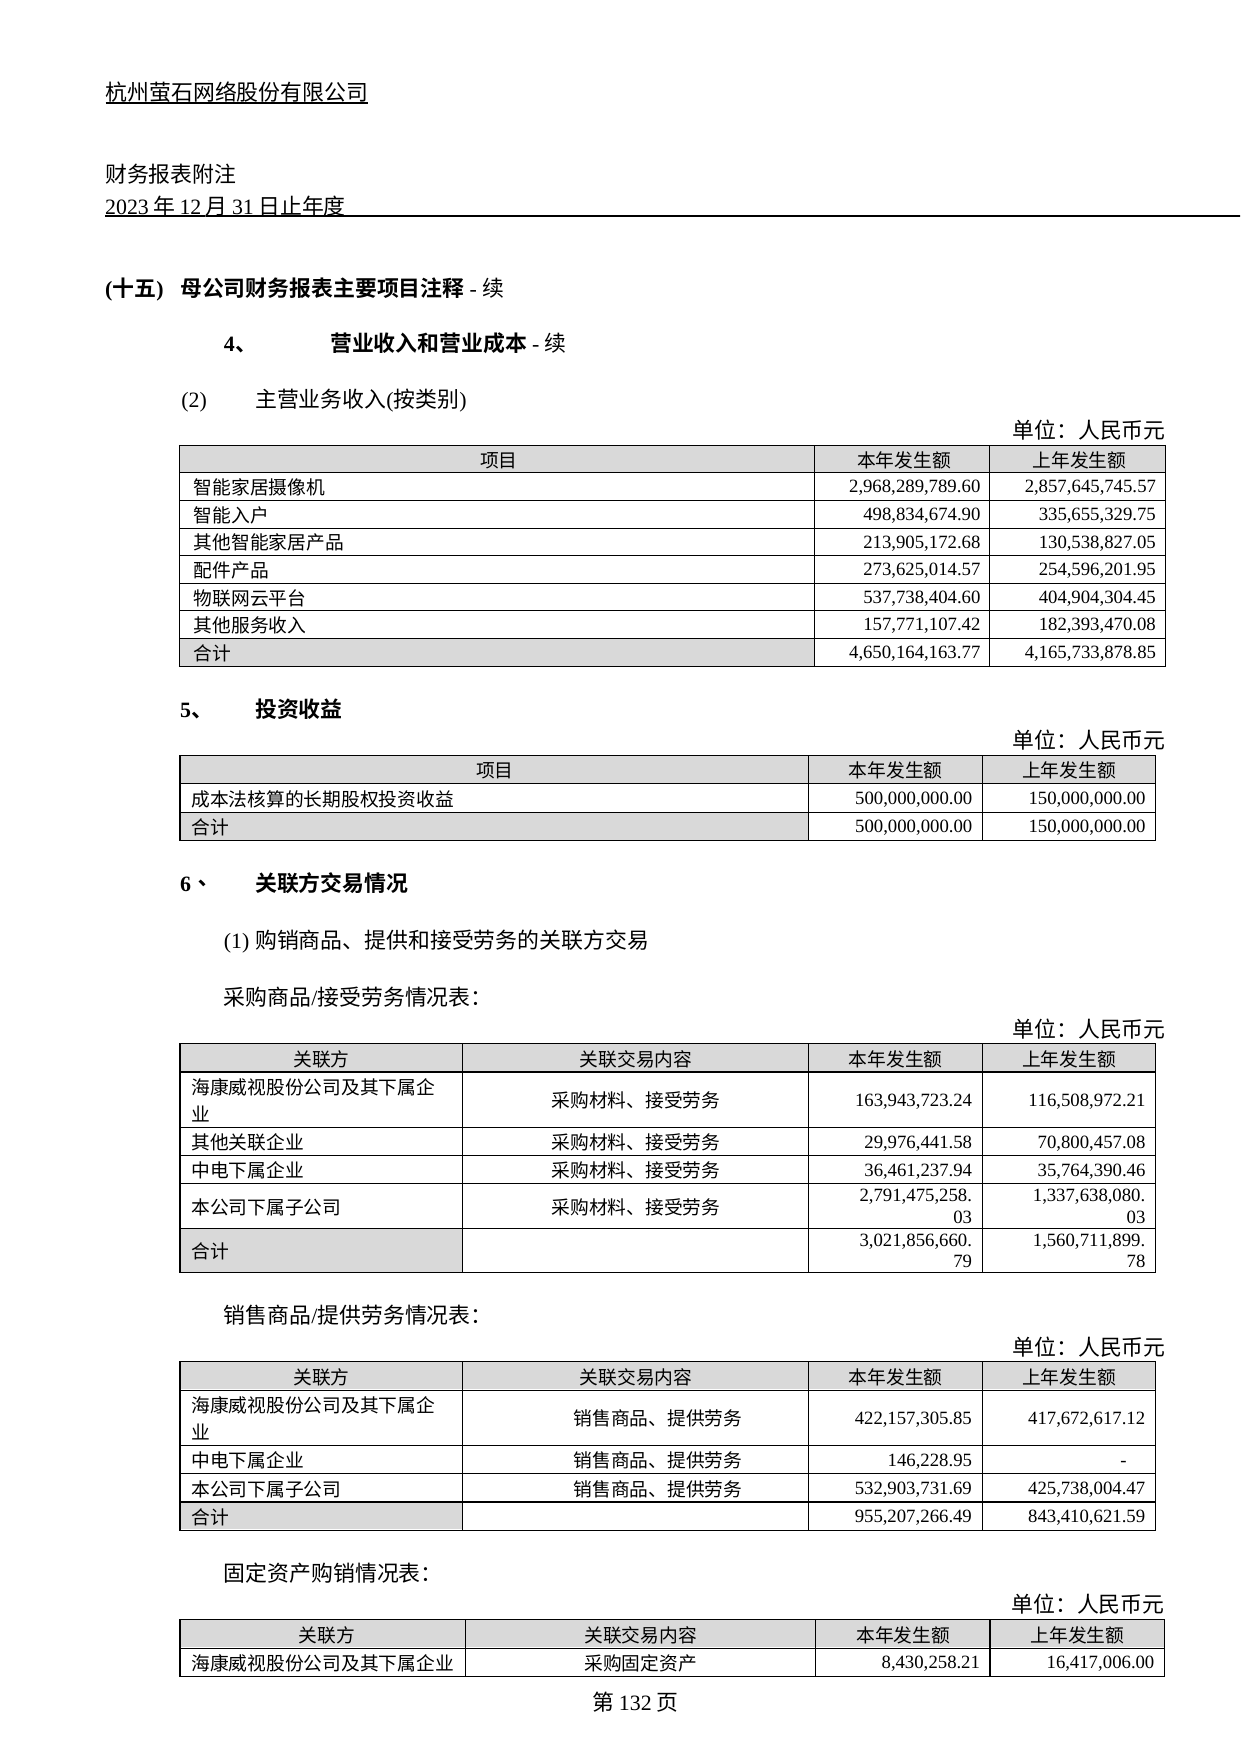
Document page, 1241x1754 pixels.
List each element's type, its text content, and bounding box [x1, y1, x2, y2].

text 单位：人民币元 [630, 1012, 1165, 1043]
text 单位：人民币元 [630, 1587, 1164, 1619]
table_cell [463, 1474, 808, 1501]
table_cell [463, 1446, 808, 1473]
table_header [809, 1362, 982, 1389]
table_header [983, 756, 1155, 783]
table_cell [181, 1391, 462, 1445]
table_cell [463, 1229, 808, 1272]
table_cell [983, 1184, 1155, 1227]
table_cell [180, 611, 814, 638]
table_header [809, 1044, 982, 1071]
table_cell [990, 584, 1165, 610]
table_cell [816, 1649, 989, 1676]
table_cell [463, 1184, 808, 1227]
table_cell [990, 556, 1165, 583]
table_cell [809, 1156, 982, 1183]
text 4、 营业收入和营业成本 - 续 [180, 327, 1165, 358]
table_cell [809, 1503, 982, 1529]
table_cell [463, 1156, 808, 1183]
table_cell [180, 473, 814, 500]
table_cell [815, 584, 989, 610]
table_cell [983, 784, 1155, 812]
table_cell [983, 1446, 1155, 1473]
text 单位：人民币元 [630, 414, 1165, 445]
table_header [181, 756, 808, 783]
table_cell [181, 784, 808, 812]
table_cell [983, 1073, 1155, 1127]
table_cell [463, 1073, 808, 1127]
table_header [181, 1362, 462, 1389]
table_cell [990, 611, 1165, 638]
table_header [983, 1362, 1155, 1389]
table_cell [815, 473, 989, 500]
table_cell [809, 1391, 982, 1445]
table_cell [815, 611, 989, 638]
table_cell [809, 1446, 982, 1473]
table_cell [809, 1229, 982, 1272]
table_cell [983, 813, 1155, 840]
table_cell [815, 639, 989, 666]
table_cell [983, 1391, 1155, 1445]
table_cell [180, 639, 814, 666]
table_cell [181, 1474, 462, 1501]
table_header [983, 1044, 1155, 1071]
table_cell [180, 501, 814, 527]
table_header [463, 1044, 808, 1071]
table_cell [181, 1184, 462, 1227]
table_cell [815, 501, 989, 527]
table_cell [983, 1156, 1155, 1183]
list 主营业务收入(按类别) [181, 383, 1165, 414]
text 采购商品/接受劳务情况表： [180, 980, 1165, 1012]
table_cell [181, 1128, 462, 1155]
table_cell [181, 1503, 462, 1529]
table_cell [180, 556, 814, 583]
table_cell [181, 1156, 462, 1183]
subtitle 关联方交易情况 [180, 866, 1165, 898]
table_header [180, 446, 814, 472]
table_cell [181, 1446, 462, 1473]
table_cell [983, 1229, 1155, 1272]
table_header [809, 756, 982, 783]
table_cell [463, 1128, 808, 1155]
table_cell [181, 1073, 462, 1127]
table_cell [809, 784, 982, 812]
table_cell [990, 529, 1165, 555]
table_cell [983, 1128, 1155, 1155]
text (十五) 母公司财务报表主要项目注释 - 续 [105, 271, 1165, 302]
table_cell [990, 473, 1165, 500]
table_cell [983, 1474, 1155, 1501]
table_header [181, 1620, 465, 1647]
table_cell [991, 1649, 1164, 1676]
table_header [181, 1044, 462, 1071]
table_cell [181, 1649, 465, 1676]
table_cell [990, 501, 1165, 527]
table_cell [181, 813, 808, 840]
text (1) 购销商品、提供和接受劳务的关联方交易 [180, 923, 1165, 955]
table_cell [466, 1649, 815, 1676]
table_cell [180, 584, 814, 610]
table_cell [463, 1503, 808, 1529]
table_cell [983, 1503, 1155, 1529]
text 固定资产购销情况表： [180, 1556, 1165, 1587]
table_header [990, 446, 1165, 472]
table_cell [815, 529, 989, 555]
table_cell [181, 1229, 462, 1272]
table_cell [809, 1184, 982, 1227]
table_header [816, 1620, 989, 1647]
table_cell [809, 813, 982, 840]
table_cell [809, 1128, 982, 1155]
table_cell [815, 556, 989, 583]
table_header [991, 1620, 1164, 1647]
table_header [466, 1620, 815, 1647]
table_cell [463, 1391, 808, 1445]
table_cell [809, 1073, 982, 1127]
text 单位：人民币元 [630, 1329, 1165, 1361]
text 单位：人民币元 [630, 723, 1165, 755]
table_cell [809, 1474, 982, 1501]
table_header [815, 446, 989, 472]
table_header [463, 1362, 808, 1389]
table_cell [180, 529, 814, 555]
subtitle 投资收益 [180, 692, 1165, 723]
text 销售商品/提供劳务情况表： [180, 1298, 1165, 1329]
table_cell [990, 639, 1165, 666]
